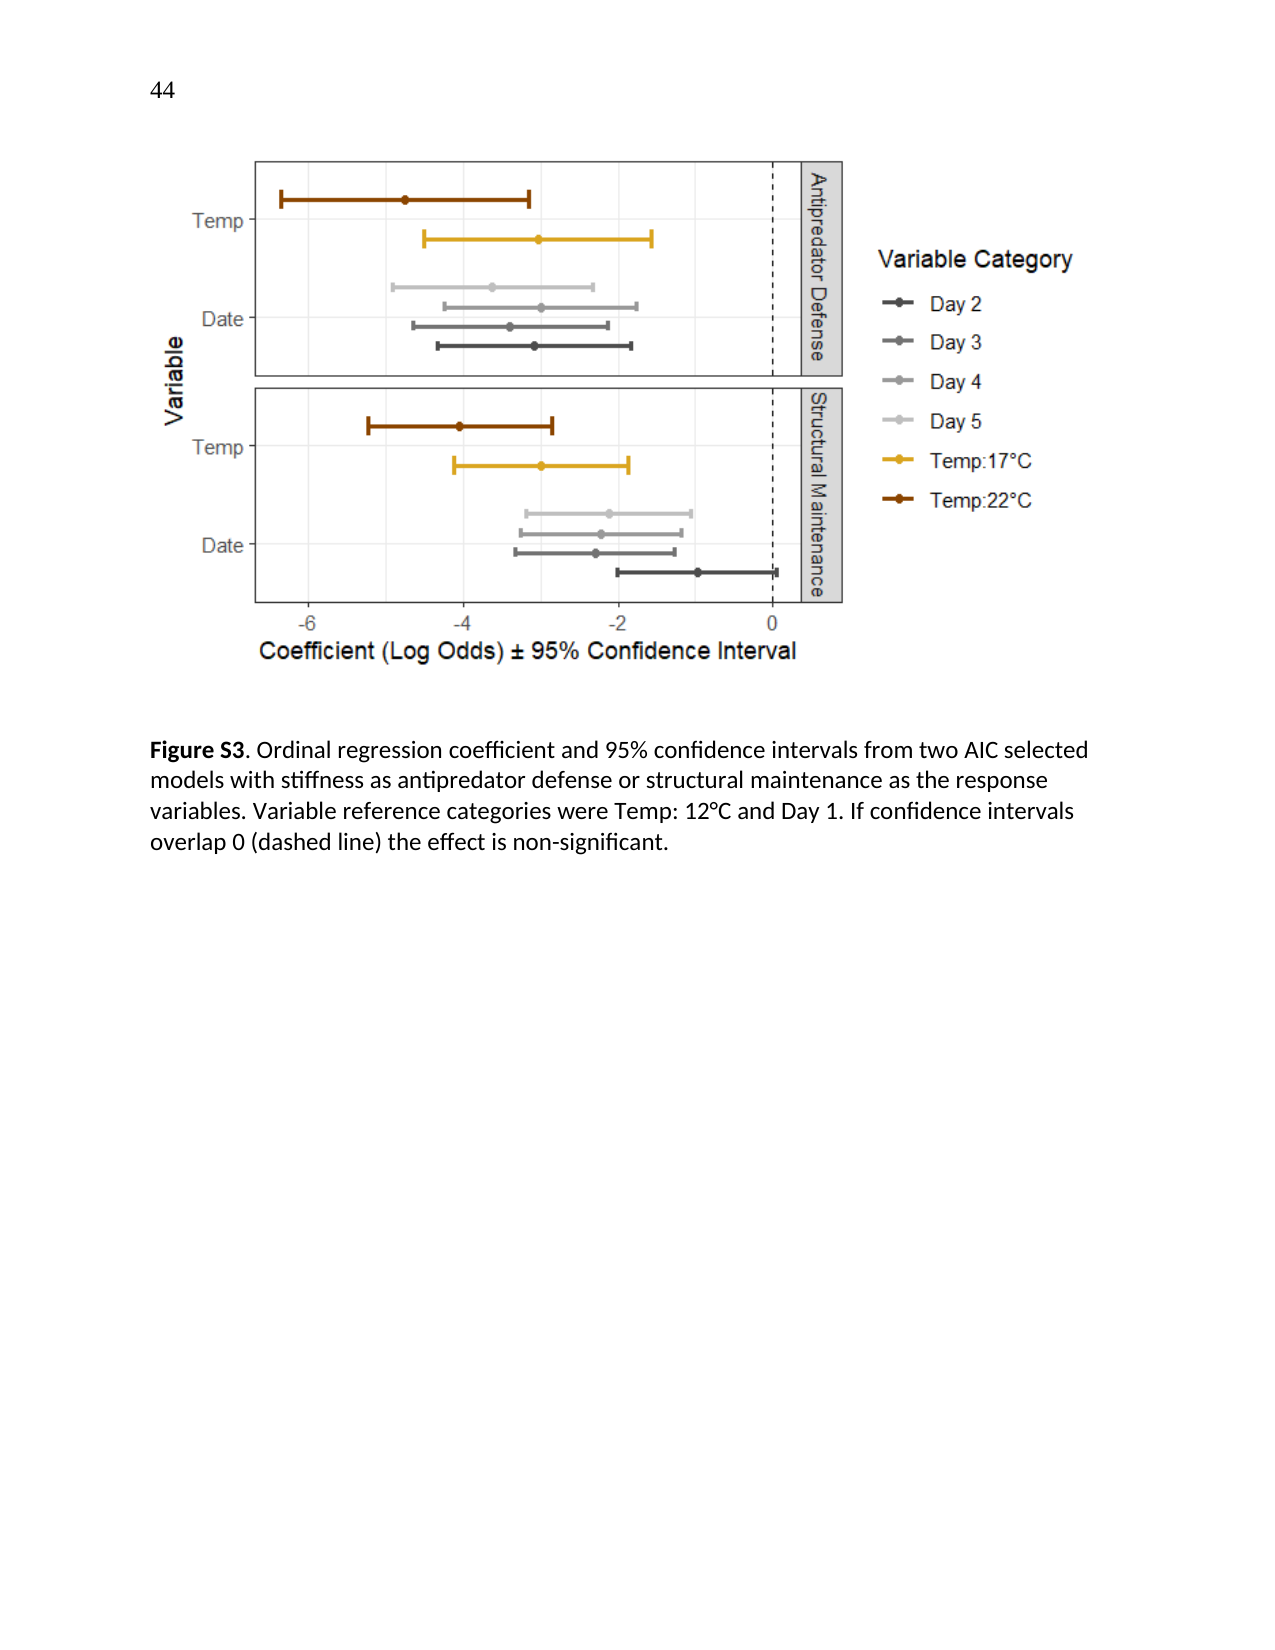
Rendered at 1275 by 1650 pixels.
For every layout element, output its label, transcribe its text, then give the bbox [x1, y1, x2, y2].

picture [150, 150, 1099, 677]
text Figure S3. Ordinal regression coefficient and 95% confidence intervals from two AIC selected models with stiffness as antipredator defense or structural maintenance as the response variables. Variable reference categories were Temp: 12°C and Day 1. If confidence intervals overlap 0 (dashed line) the effect is non-significant. [150, 734, 1125, 856]
